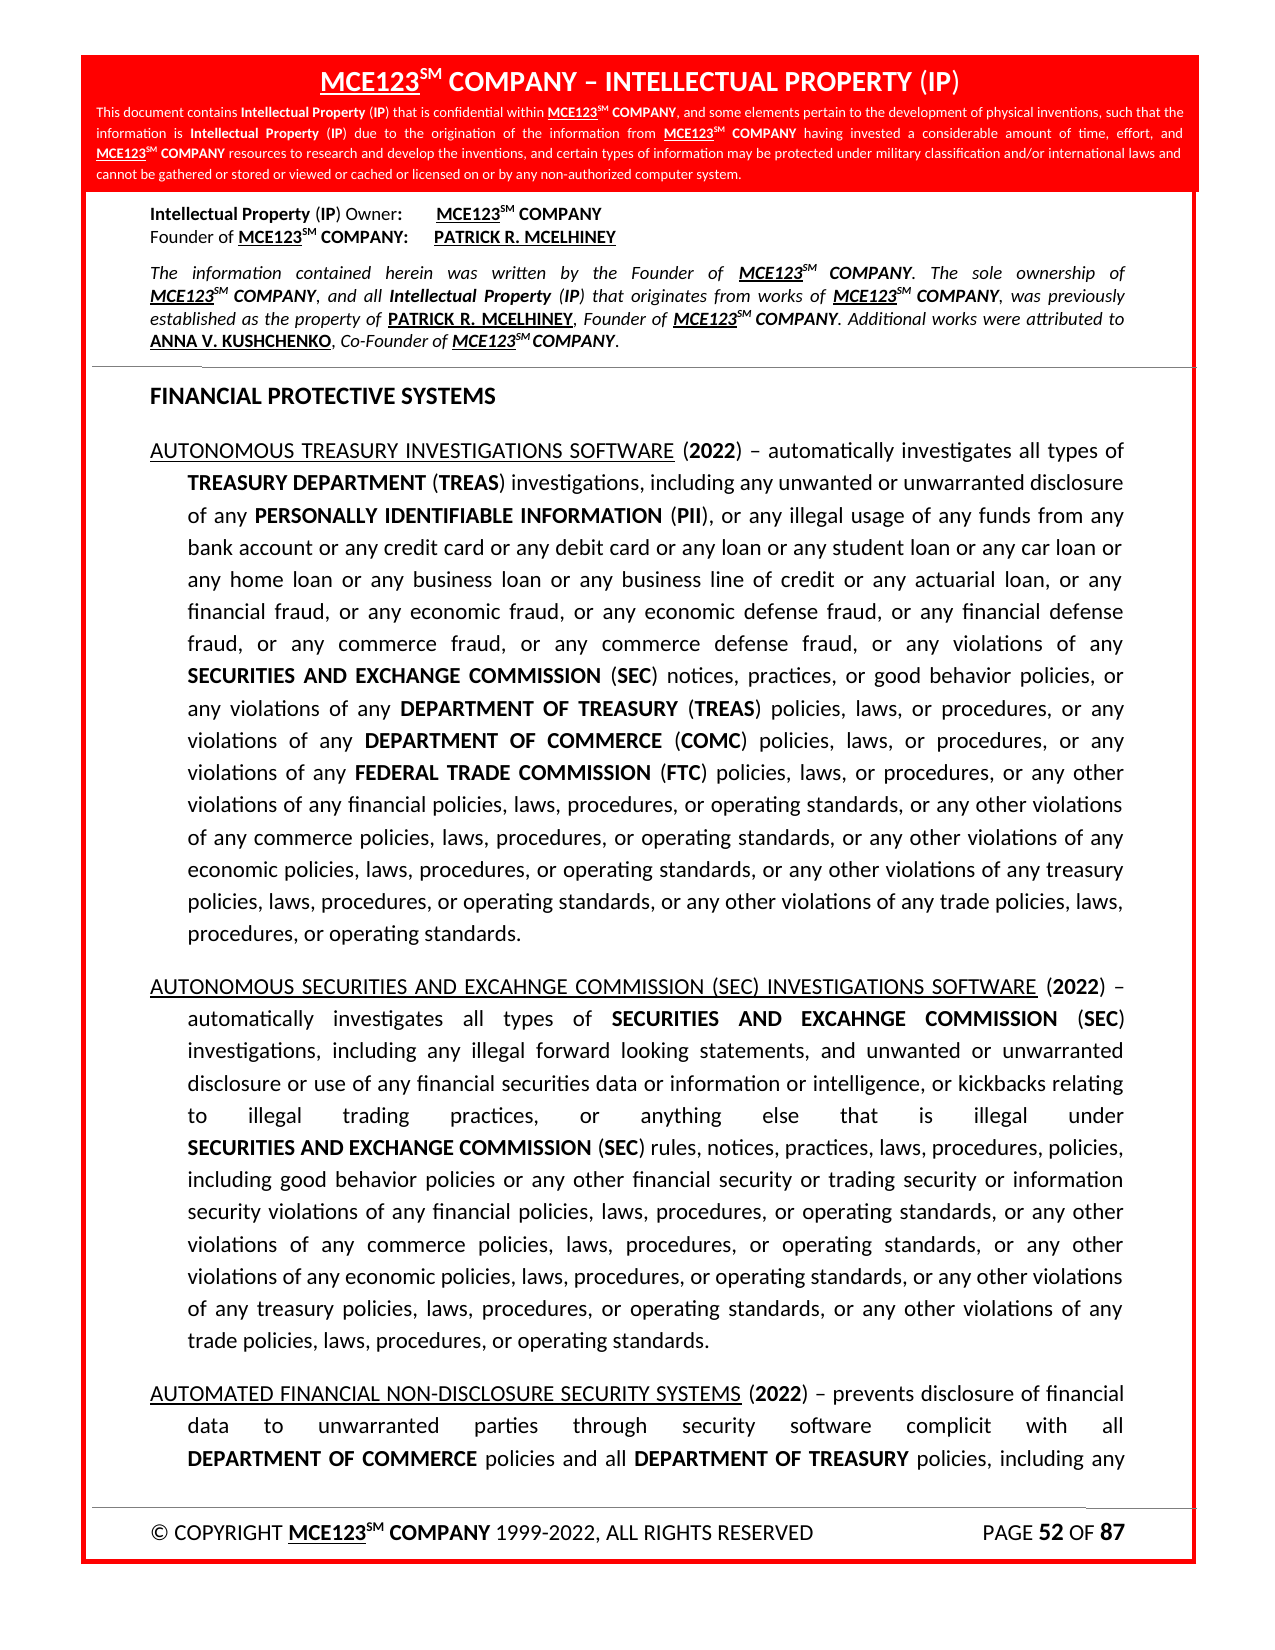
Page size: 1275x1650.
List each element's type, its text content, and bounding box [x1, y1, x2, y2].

text AUTONOMOUS SECURITIES AND EXCAHNGE COMMISSION (SEC) INVESTIGATIONS SOFTWARE (2022) – automatically investigates all types of SECURITIES AND EXCAHNGE COMMISSION (SEC) investigations, including any illegal forward looking statements, and unwanted or unwarranted disclosure or use of any financial securities data or information or intelligence, or kickbacks relating to illegal trading practices, or anything else that is illegal under SECURITIES AND EXCHANGE COMMISSION (SEC) rules, notices, practices, laws, procedures, policies, including good behavior policies or any other financial security or trading security or information security violations of any financial policies, laws, procedures, or operating standards, or any other violations of any commerce policies, laws, procedures, or operating standards, or any other violations of any economic policies, laws, procedures, or operating standards, or any other violations of any treasury policies, laws, procedures, or operating standards, or any other violations of any trade policies, laws, procedures, or operating standards. [150, 972, 1125, 1354]
text FINANCIAL PROTECTIVE SYSTEMS [150, 381, 1125, 411]
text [150, 1379, 1125, 1472]
text AUTONOMOUS TREASURY INVESTIGATIONS SOFTWARE (2022) – automatically investigates all types of TREASURY DEPARTMENT (TREAS) investigations, including any unwanted or unwarranted disclosure of any PERSONALLY IDENTIFIABLE INFORMATION (PII), or any illegal usage of any funds from any bank account or any credit card or any debit card or any loan or any student loan or any car loan or any home loan or any business loan or any business line of credit or any actuarial loan, or any financial fraud, or any economic fraud, or any economic defense fraud, or any financial defense fraud, or any commerce fraud, or any commerce defense fraud, or any violations of any SECURITIES AND EXCHANGE COMMISSION (SEC) notices, practices, or good behavior policies, or any violations of any DEPARTMENT OF TREASURY (TREAS) policies, laws, or procedures, or any violations of any DEPARTMENT OF COMMERCE (COMC) policies, laws, or procedures, or any violations of any FEDERAL TRADE COMMISSION (FTC) policies, laws, or procedures, or any other violations of any financial policies, laws, procedures, or operating standards, or any other violations of any commerce policies, laws, procedures, or operating standards, or any other violations of any economic policies, laws, procedures, or operating standards, or any other violations of any treasury policies, laws, procedures, or operating standards, or any other violations of any trade policies, laws, procedures, or operating standards. [150, 436, 1125, 947]
